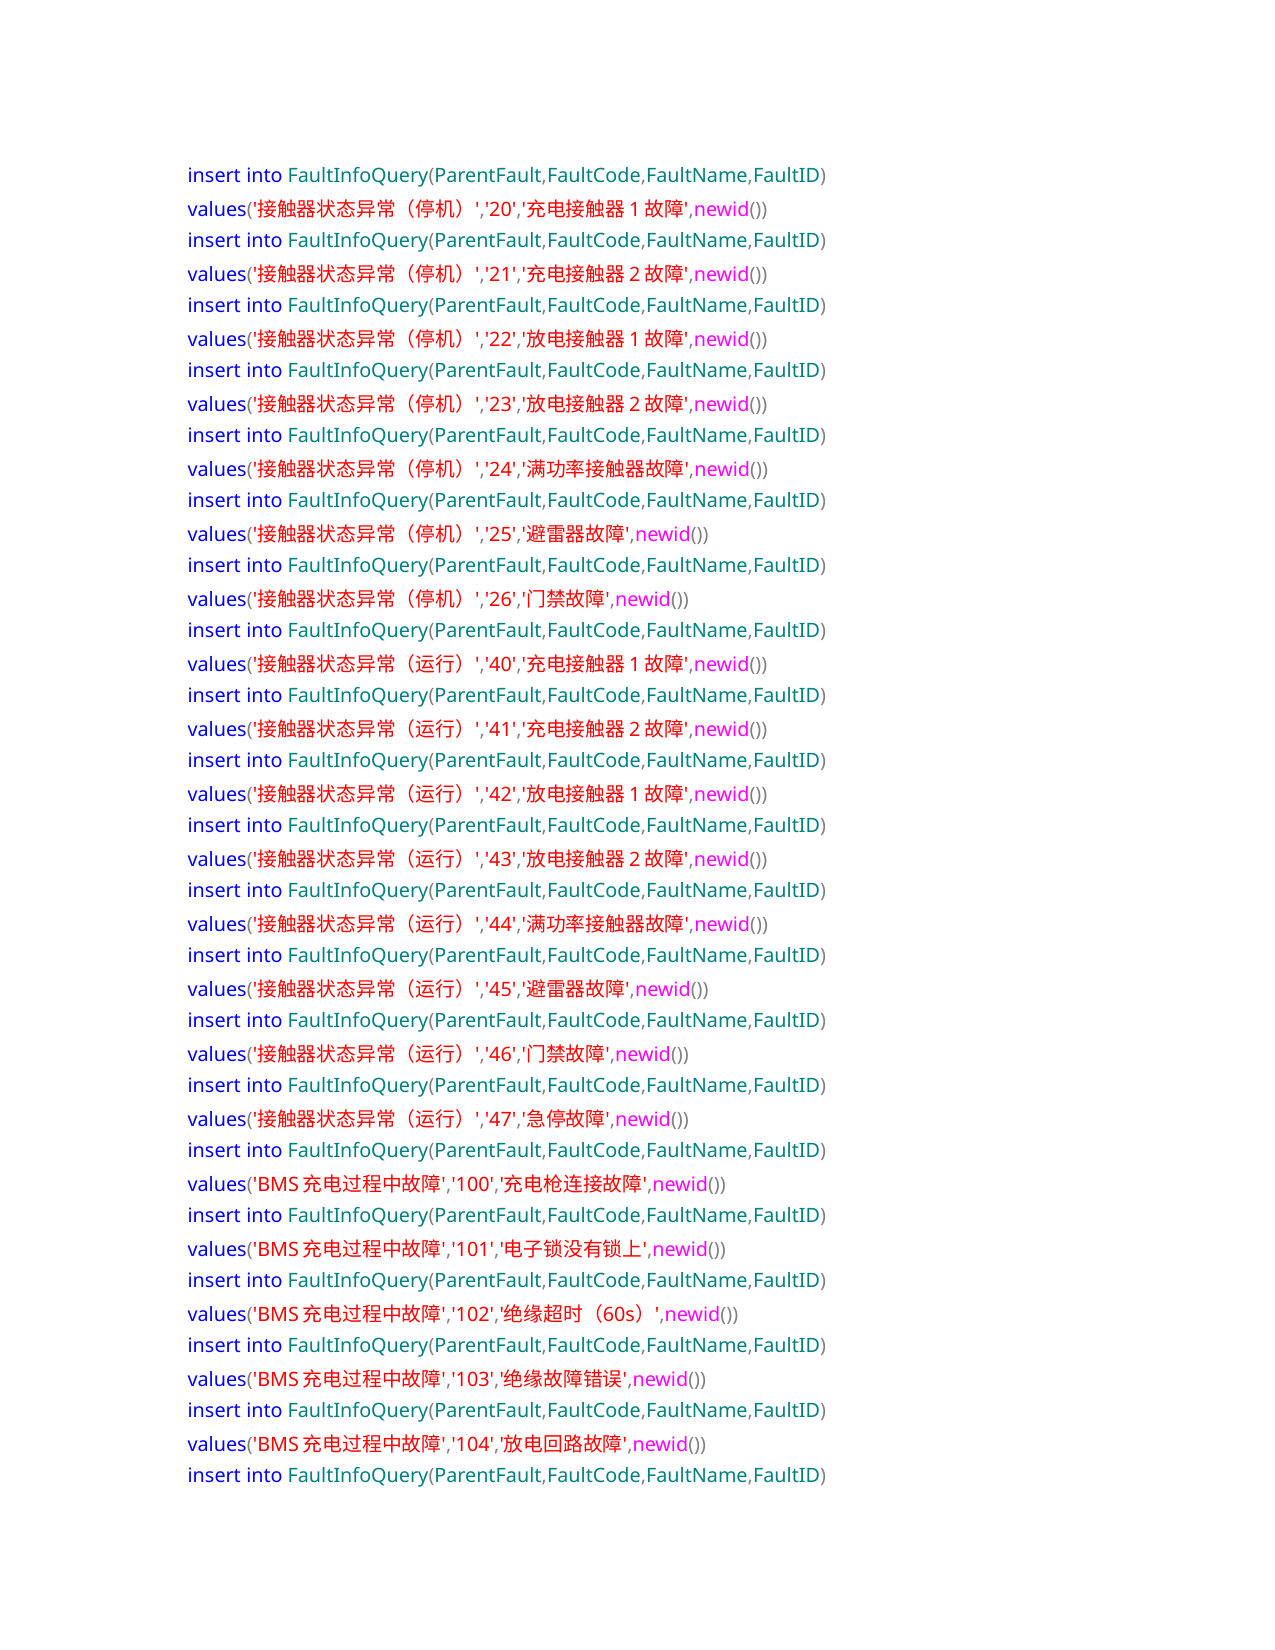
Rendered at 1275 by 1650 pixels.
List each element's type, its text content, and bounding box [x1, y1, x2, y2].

text values('BMS充电过程中故障','100','充电枪连接故障',newid()) [187, 1166, 1087, 1199]
text values('接触器状态异常（停机）','22','放电接触器1故障',newid()) [187, 321, 1087, 354]
text values('接触器状态异常（运行）','44','满功率接触器故障',newid()) [187, 906, 1087, 939]
text values('接触器状态异常（运行）','41','充电接触器2故障',newid()) [187, 711, 1087, 744]
text insert into FaultInfoQuery(ParentFault,FaultCode,FaultName,FaultID) [187, 289, 1087, 321]
text insert into FaultInfoQuery(ParentFault,FaultCode,FaultName,FaultID) [187, 1069, 1087, 1101]
text insert into FaultInfoQuery(ParentFault,FaultCode,FaultName,FaultID) [187, 1329, 1087, 1361]
text insert into FaultInfoQuery(ParentFault,FaultCode,FaultName,FaultID) [187, 614, 1087, 646]
text insert into FaultInfoQuery(ParentFault,FaultCode,FaultName,FaultID) [187, 1199, 1087, 1231]
text values('接触器状态异常（停机）','24','满功率接触器故障',newid()) [187, 451, 1087, 484]
text values('接触器状态异常（运行）','45','避雷器故障',newid()) [187, 971, 1087, 1004]
text insert into FaultInfoQuery(ParentFault,FaultCode,FaultName,FaultID) [187, 354, 1087, 386]
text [187, 159, 1087, 191]
text insert into FaultInfoQuery(ParentFault,FaultCode,FaultName,FaultID) [187, 939, 1087, 971]
text values('接触器状态异常（停机）','21','充电接触器2故障',newid()) [187, 256, 1087, 289]
text values('接触器状态异常（运行）','43','放电接触器2故障',newid()) [187, 841, 1087, 874]
text values('BMS充电过程中故障','101','电子锁没有锁上',newid()) [187, 1231, 1087, 1264]
text values('接触器状态异常（停机）','20','充电接触器1故障',newid()) [187, 191, 1087, 224]
text insert into FaultInfoQuery(ParentFault,FaultCode,FaultName,FaultID) [187, 1004, 1087, 1036]
text insert into FaultInfoQuery(ParentFault,FaultCode,FaultName,FaultID) [187, 484, 1087, 516]
text insert into FaultInfoQuery(ParentFault,FaultCode,FaultName,FaultID) [187, 419, 1087, 451]
text insert into FaultInfoQuery(ParentFault,FaultCode,FaultName,FaultID) [187, 1264, 1087, 1296]
text values('接触器状态异常（停机）','23','放电接触器2故障',newid()) [187, 386, 1087, 419]
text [187, 224, 1087, 256]
text values('接触器状态异常（运行）','40','充电接触器1故障',newid()) [187, 646, 1087, 679]
text insert into FaultInfoQuery(ParentFault,FaultCode,FaultName,FaultID) [187, 549, 1087, 581]
text insert into FaultInfoQuery(ParentFault,FaultCode,FaultName,FaultID) [187, 809, 1087, 841]
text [187, 1459, 1087, 1491]
text insert into FaultInfoQuery(ParentFault,FaultCode,FaultName,FaultID) [187, 744, 1087, 776]
text values('BMS充电过程中故障','102','绝缘超时（60s）',newid()) [187, 1296, 1087, 1329]
text insert into FaultInfoQuery(ParentFault,FaultCode,FaultName,FaultID) [187, 1134, 1087, 1166]
text values('接触器状态异常（停机）','26','门禁故障',newid()) [187, 581, 1087, 614]
text values('接触器状态异常（停机）','25','避雷器故障',newid()) [187, 516, 1087, 549]
text values('接触器状态异常（运行）','42','放电接触器1故障',newid()) [187, 776, 1087, 809]
text insert into FaultInfoQuery(ParentFault,FaultCode,FaultName,FaultID) [187, 679, 1087, 711]
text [187, 1394, 1087, 1426]
text values('接触器状态异常（运行）','46','门禁故障',newid()) [187, 1036, 1087, 1069]
text values('BMS充电过程中故障','104','放电回路故障',newid()) [187, 1426, 1087, 1459]
text values('接触器状态异常（运行）','47','急停故障',newid()) [187, 1101, 1087, 1134]
text values('BMS充电过程中故障','103','绝缘故障错误',newid()) [187, 1361, 1087, 1394]
text insert into FaultInfoQuery(ParentFault,FaultCode,FaultName,FaultID) [187, 874, 1087, 906]
